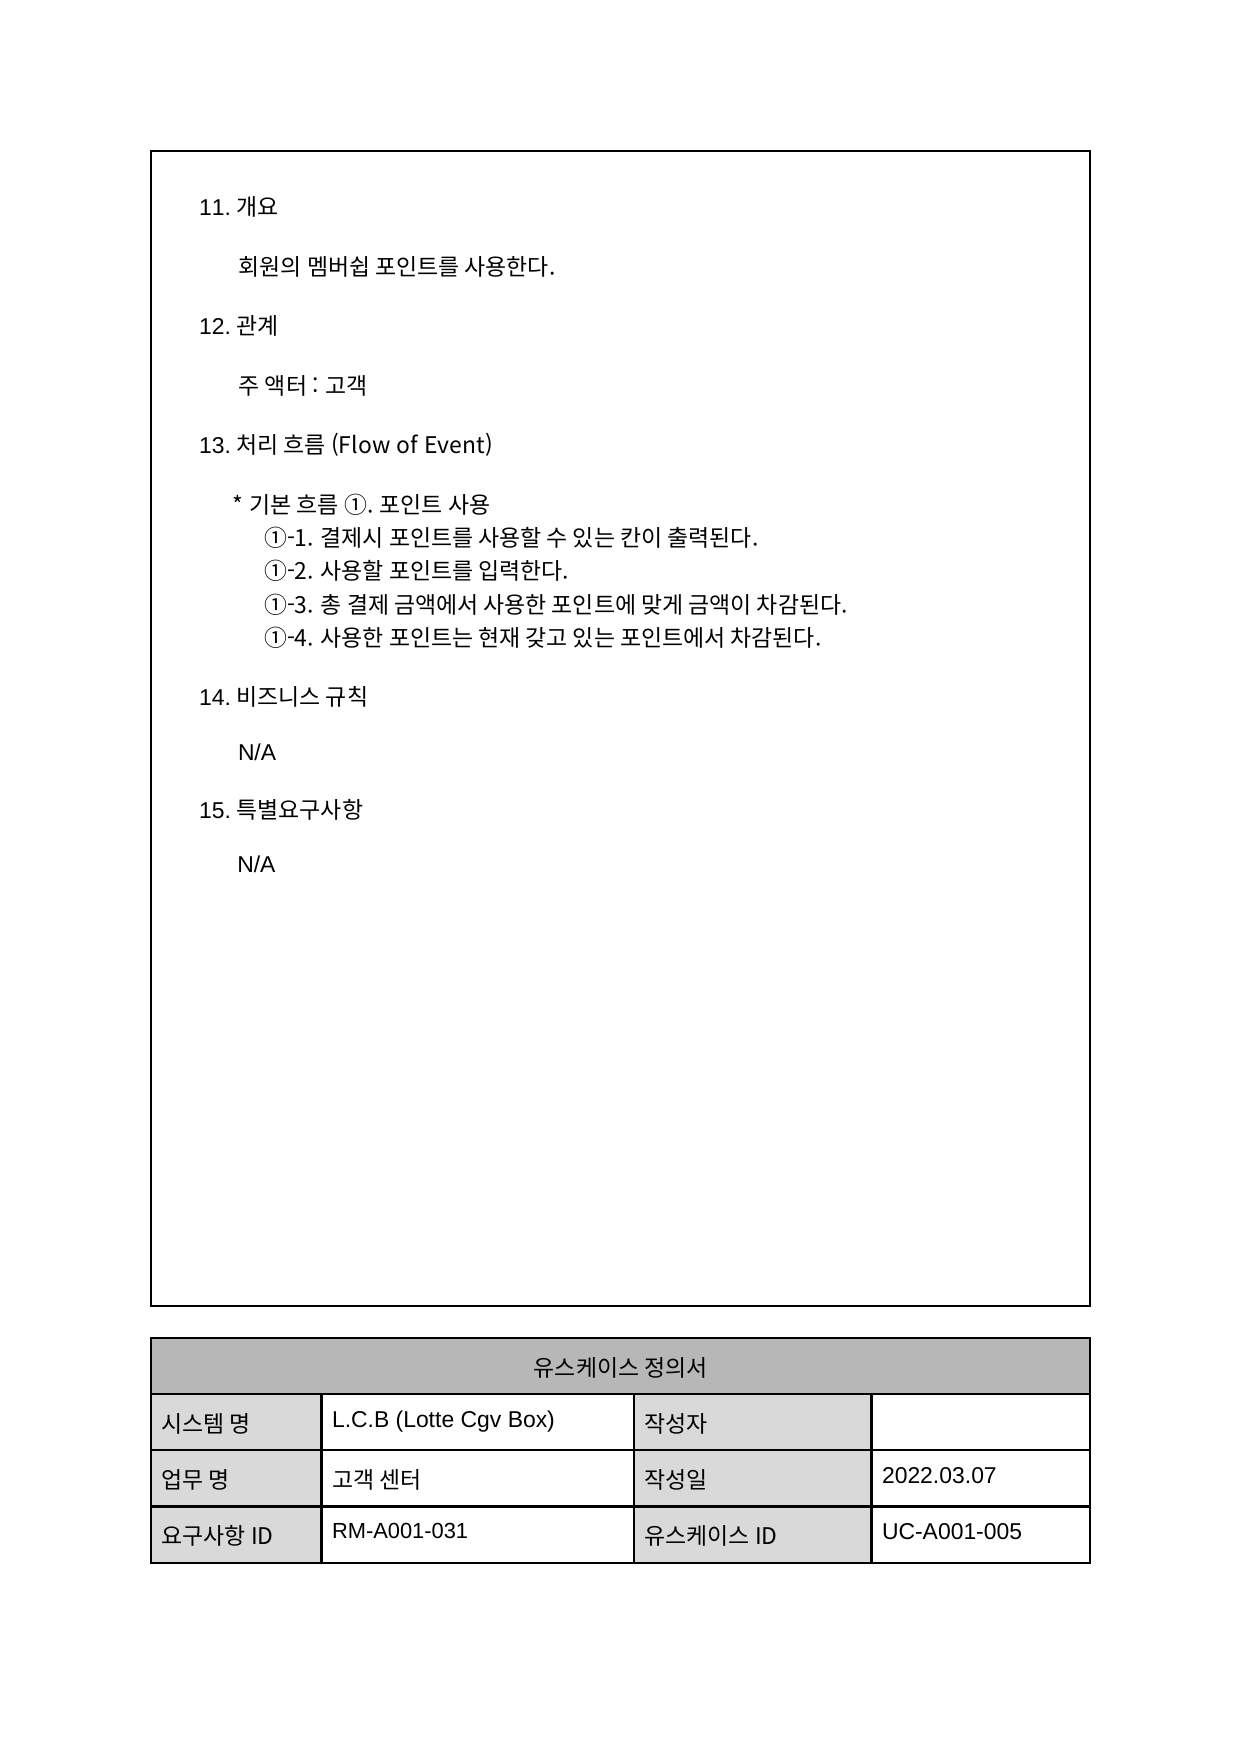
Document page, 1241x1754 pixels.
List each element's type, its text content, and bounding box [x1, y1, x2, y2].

table_cell 업무 명 [152, 1451, 320, 1505]
table_cell 고객 센터 [323, 1451, 633, 1505]
table_cell 요구사항 ID [152, 1508, 320, 1562]
table_cell 작성자 [635, 1395, 870, 1449]
table_cell RM-A001-031 [323, 1508, 633, 1562]
table_cell UC-A001-005 [873, 1508, 1089, 1562]
table_cell 개요 회원의 멤버쉽 포인트를 사용한다. 관계 주 액터 : 고객 처리 흐름 (Flow of Event) * 기본 흐름 ①. 포인트 사용 ①-1. 결제시 포인트를 사용할 수 있는 칸이 출력된다. ①-2. 사용할 포인트를 입력한다. ①-3. 총 결제 금액에서 사용한 포인트에 맞게 금액이 차감된다. ①-4. 사용한 포인트는 현재 갖고 있는 포인트에서 차감된다. 비즈니스 규칙 N/A 특별요구사항 N/A [152, 152, 1089, 1305]
table_cell 작성일 [635, 1451, 870, 1505]
table_header 유스케이스 정의서 [152, 1339, 1089, 1393]
table_cell [873, 1395, 1089, 1449]
table_cell 2022.03.07 [873, 1451, 1089, 1505]
table_cell L.C.B (Lotte Cgv Box) [323, 1395, 633, 1449]
table_cell 유스케이스 ID [635, 1508, 870, 1562]
table_cell 시스템 명 [152, 1395, 320, 1449]
